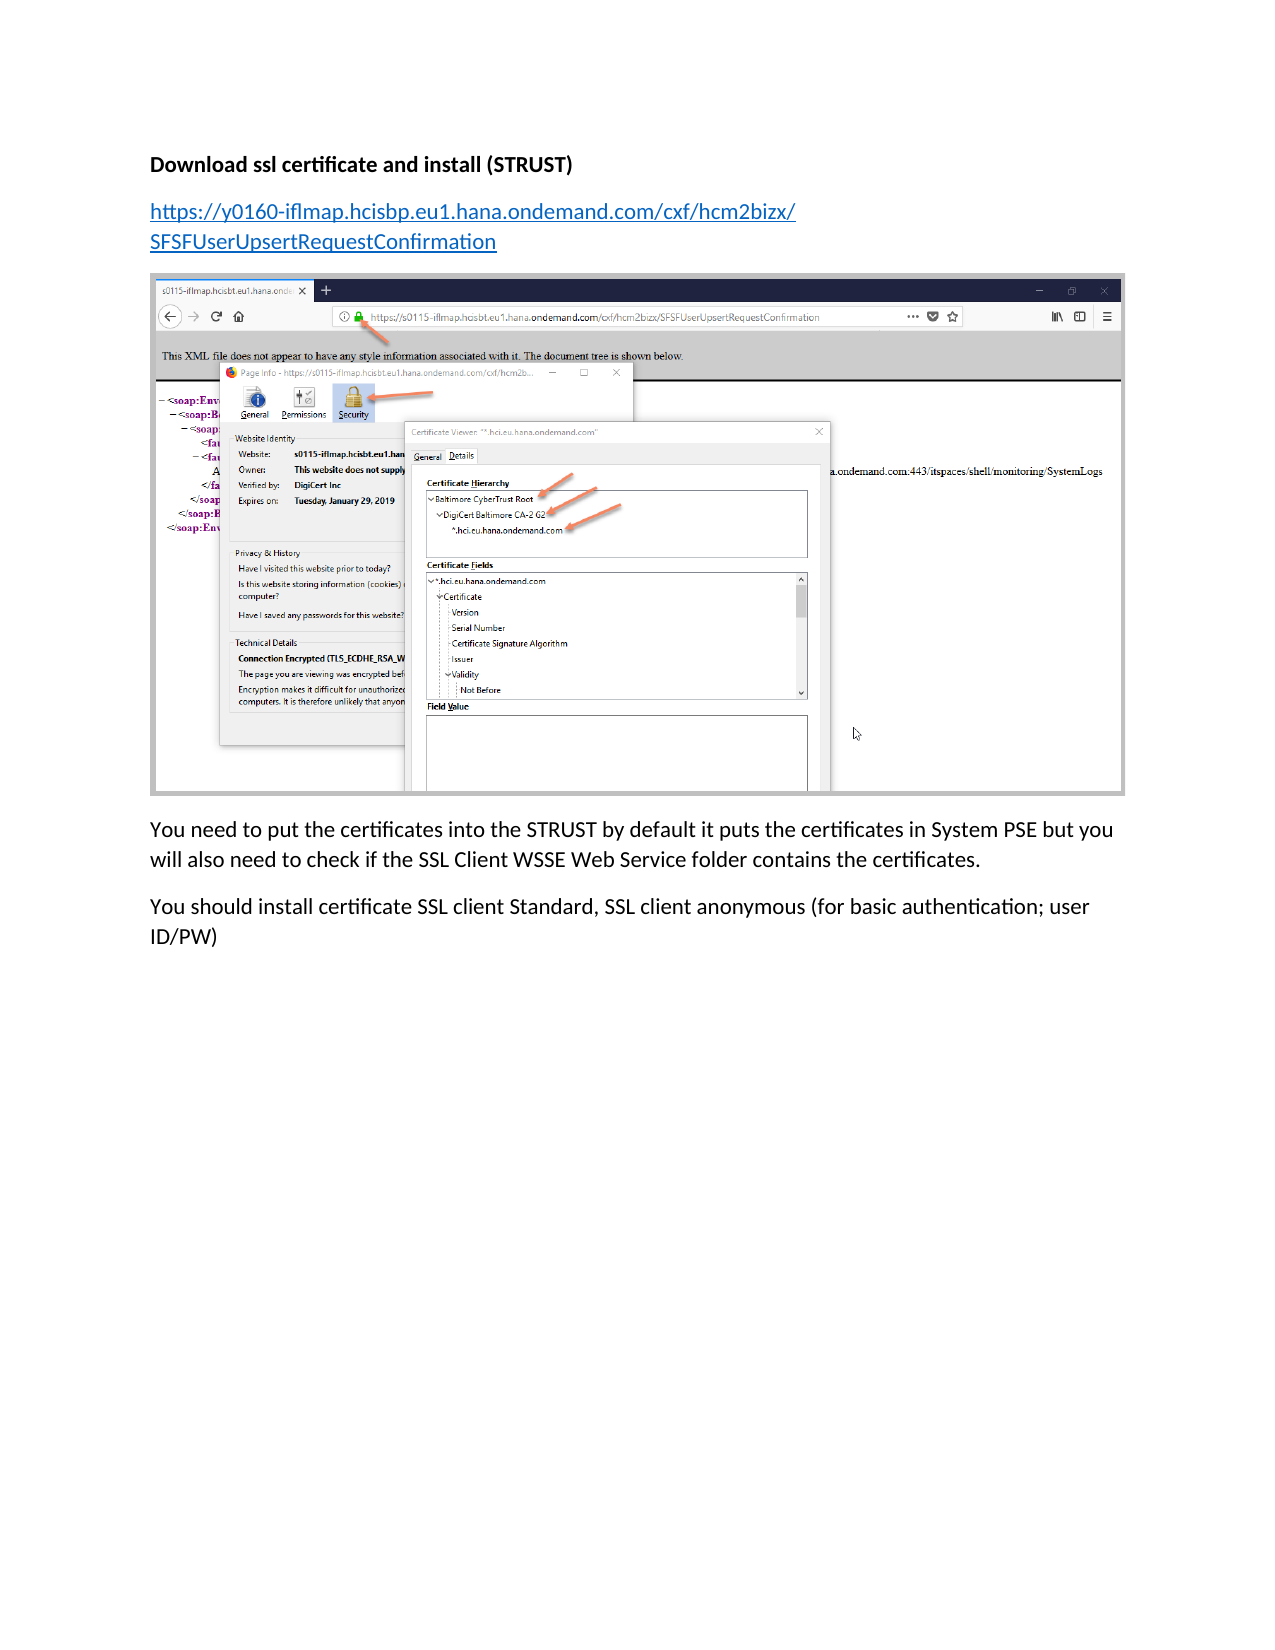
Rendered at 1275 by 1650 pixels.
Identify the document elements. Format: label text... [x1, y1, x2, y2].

text Download ssl certificate and install (STRUST) [150, 150, 1125, 178]
text https://y0160-iflmap.hcisbp.eu1.hana.ondemand.com/cxf/hcm2bizx/SFSFUserUpsertRequestConfirmation [150, 197, 1125, 255]
text You need to put the certificates into the STRUST by default it puts the certificates in System PSE but you will also need to check if the SSL Client WSSE Web Service folder contains the certificates. [150, 815, 1125, 873]
text You should install certificate SSL client Standard, SSL client anonymous (for basic authentication; user ID/PW) [150, 892, 1125, 950]
picture [150, 273, 1125, 796]
